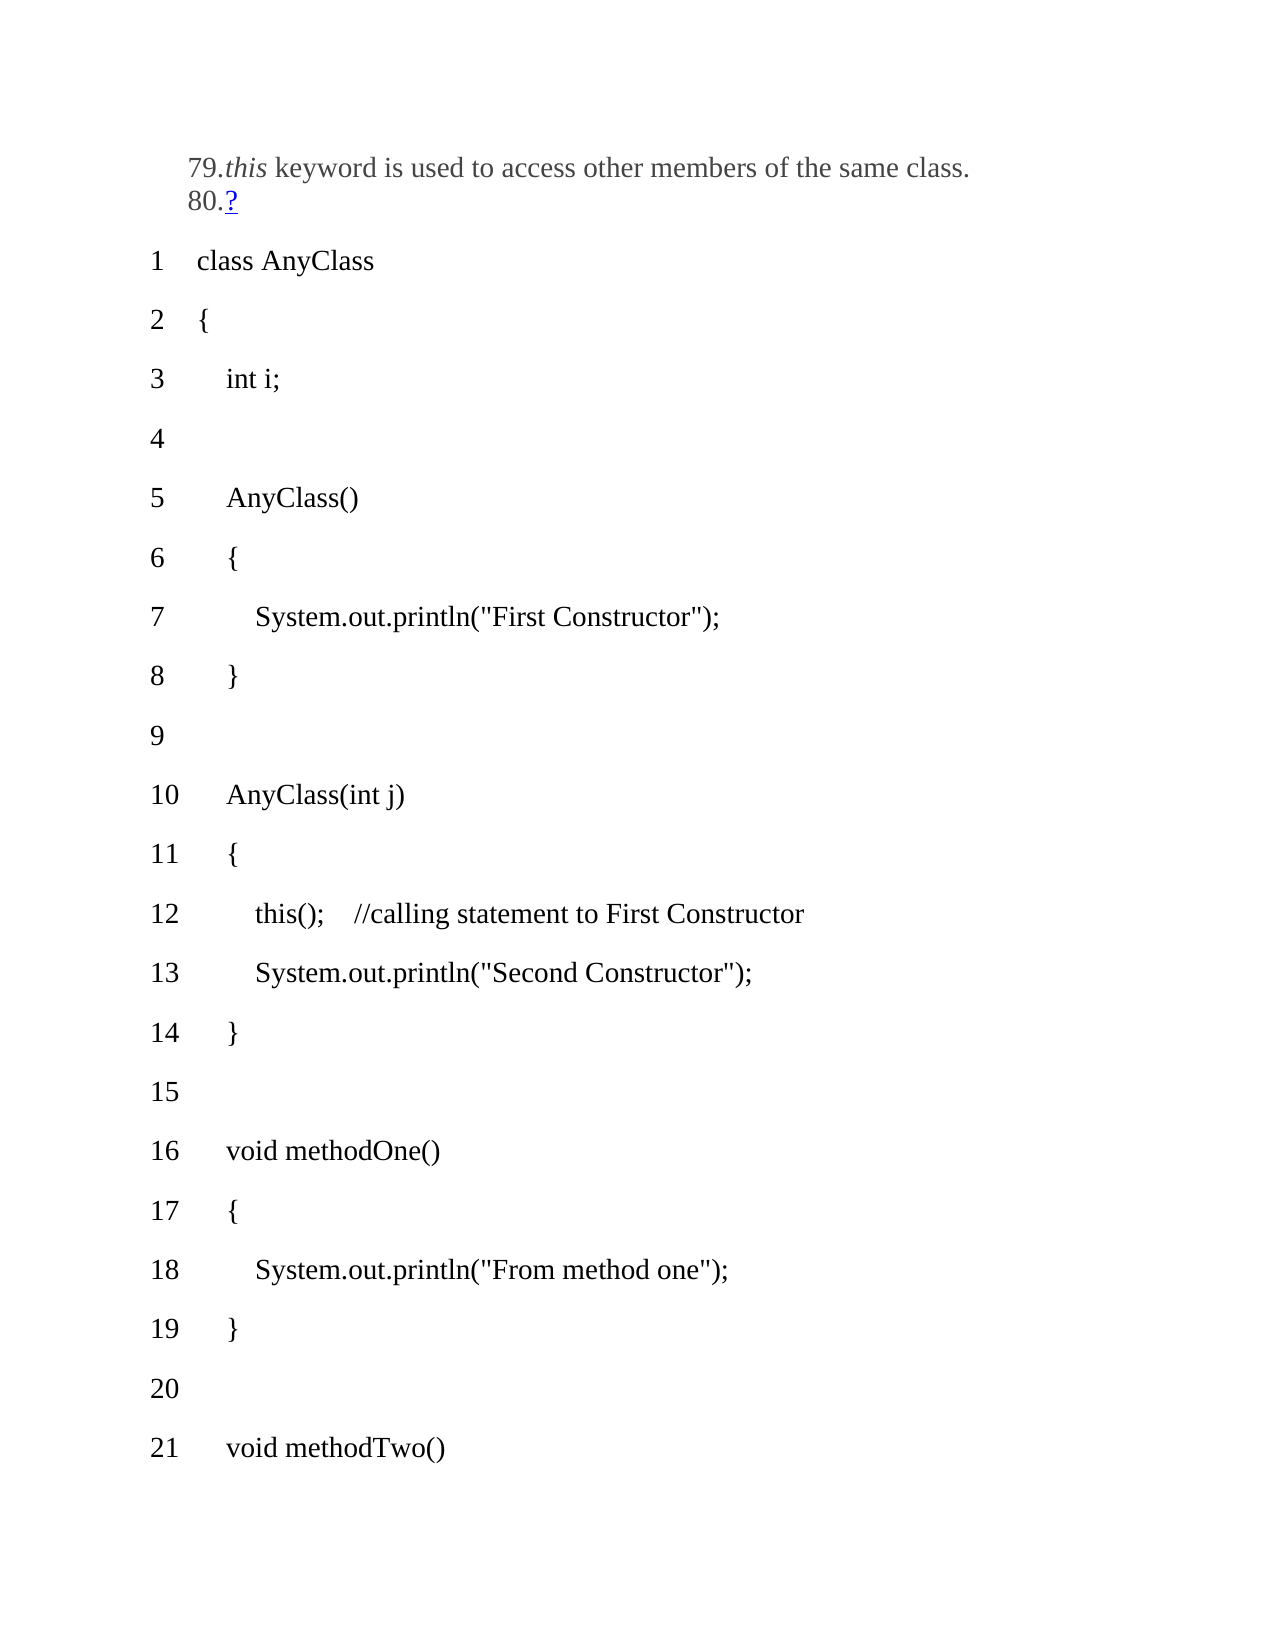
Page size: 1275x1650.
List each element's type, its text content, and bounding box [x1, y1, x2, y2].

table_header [150, 243, 197, 1489]
list ? [187, 183, 1125, 217]
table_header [197, 243, 1202, 1489]
list this keyword is used to access other members of the same class. [187, 150, 1125, 183]
